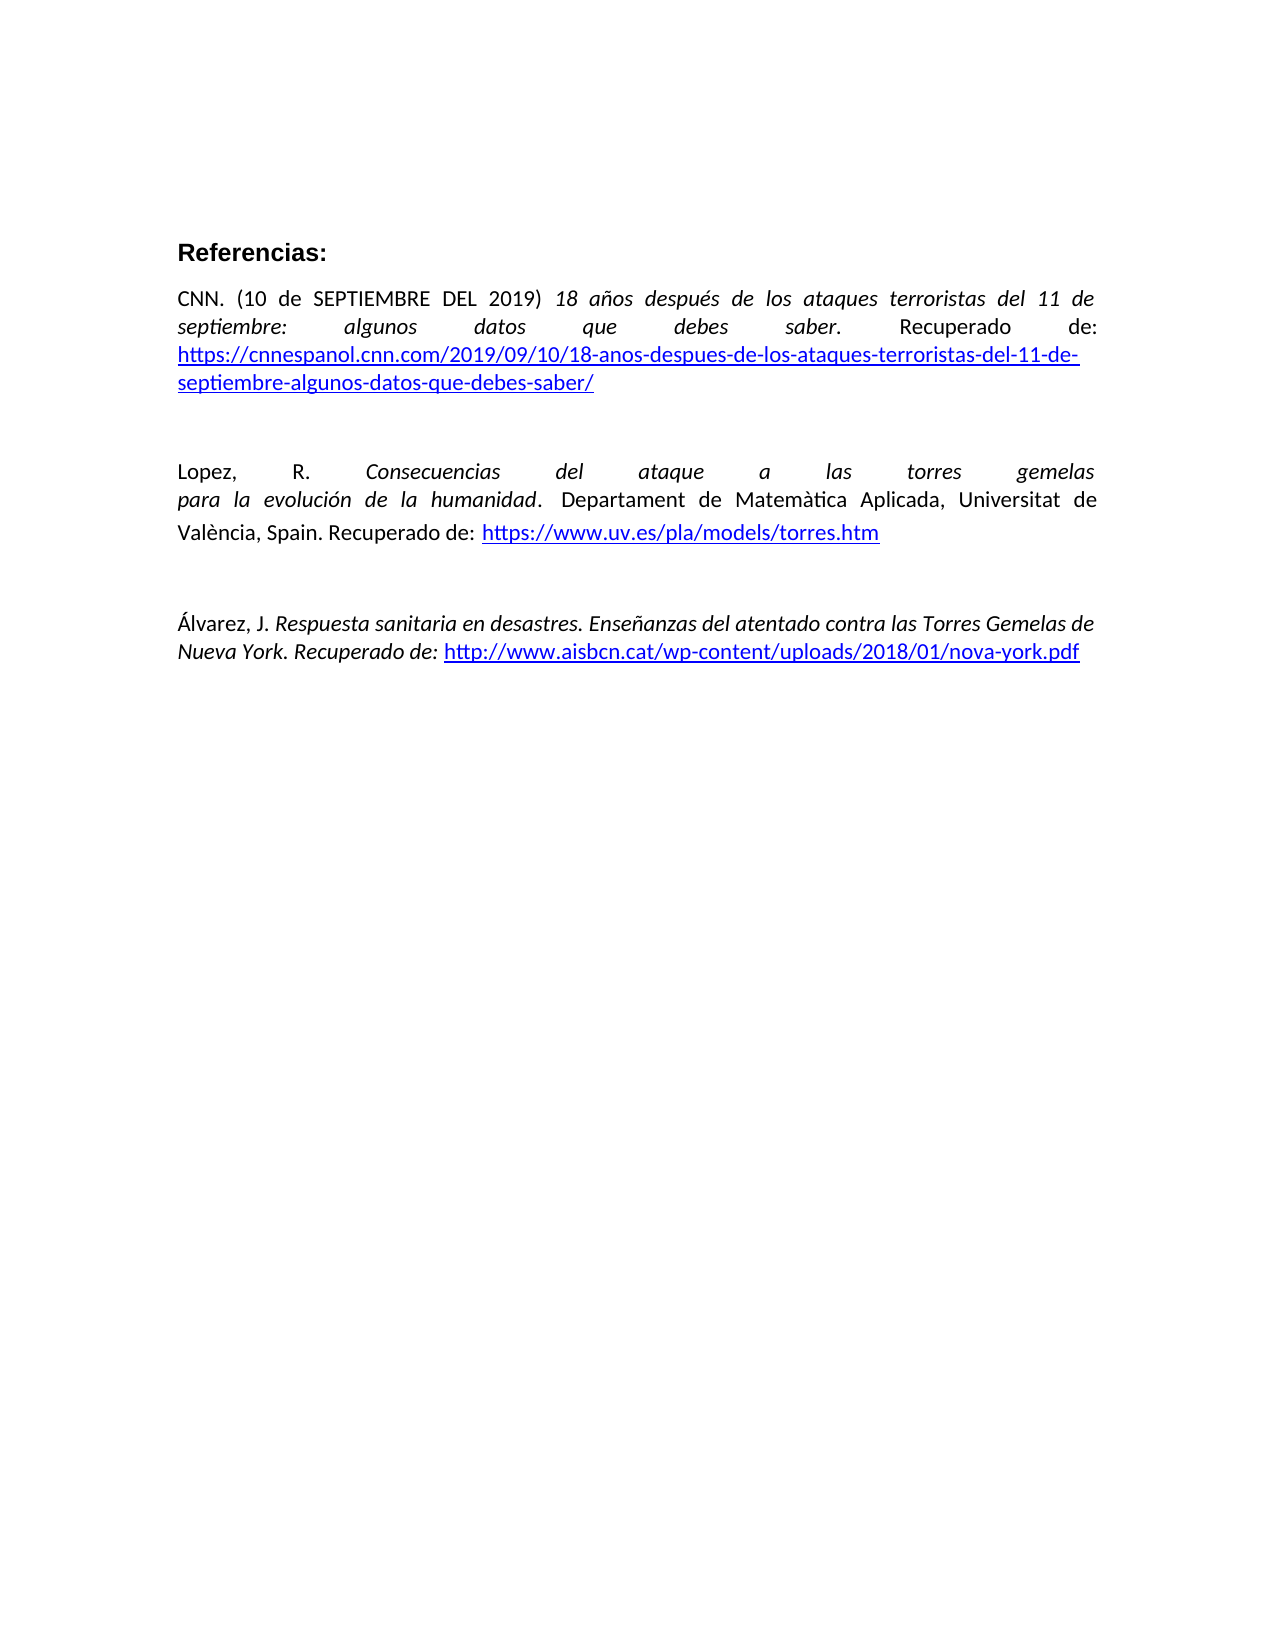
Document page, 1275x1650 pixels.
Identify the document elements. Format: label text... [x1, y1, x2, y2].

text Álvarez, J. Respuesta sanitaria en desastres. Enseñanzas del atentado contra las Torres Gemelas de Nueva York. Recuperado de: http://www.aisbcn.cat/wp-content/uploads/2018/01/nova-york.pdf [177, 609, 1098, 665]
text Referencias: [177, 238, 1098, 267]
text CNN. (10 de SEPTIEMBRE DEL 2019) 18 años después de los ataques terroristas del 11 de septiembre: algunos datos que debes saber. Recuperado de: https://cnnespanol.cnn.com/2019/09/10/18-anos-despues-de-los-ataques-terroristas-del-11-de-septiembre-algunos-datos-que-debes-saber/ [177, 284, 1098, 396]
text Lopez, R. Consecuencias del ataque a las torres gemelas para la evolución de la humanidad. Departament de Matemàtica Aplicada, Universitat de València, Spain. Recuperado de: https://www.uv.es/pla/models/torres.htm [177, 457, 1098, 548]
